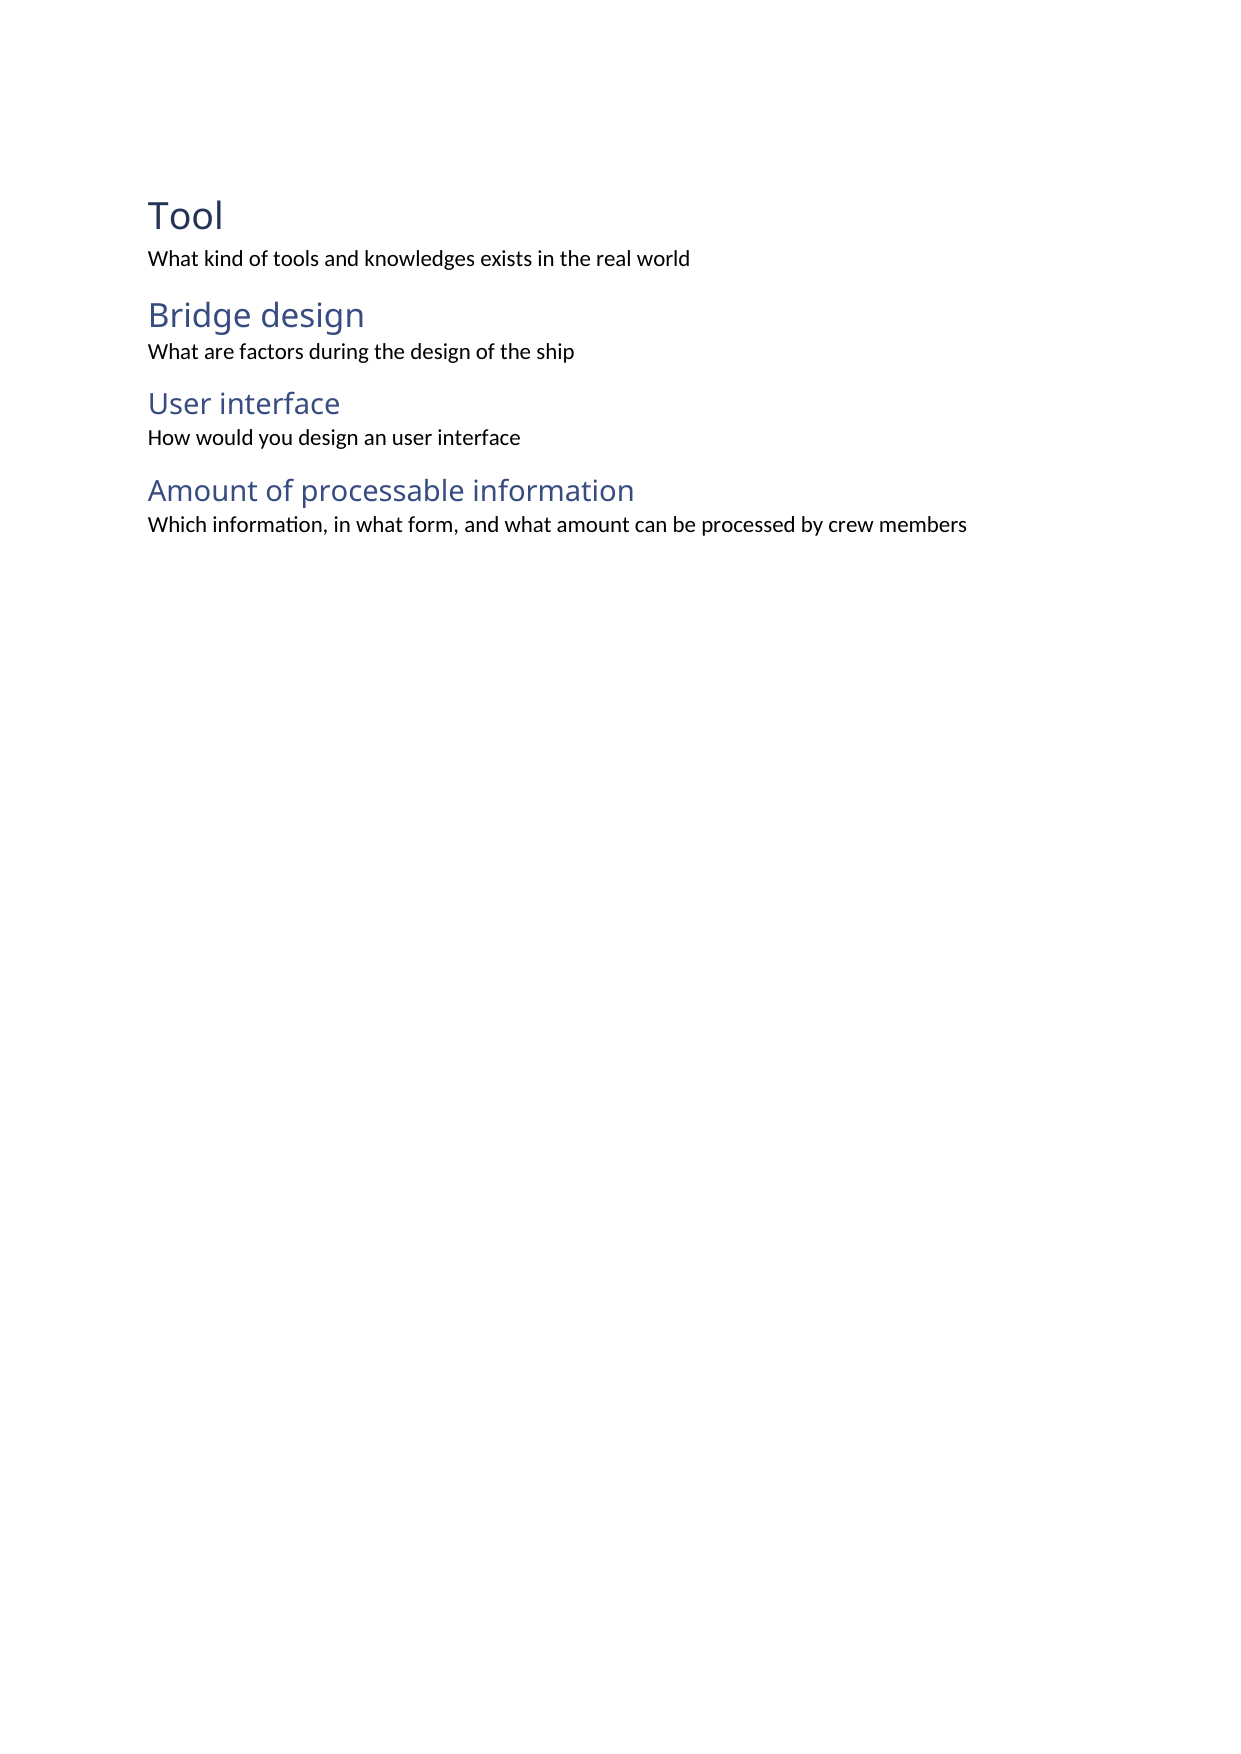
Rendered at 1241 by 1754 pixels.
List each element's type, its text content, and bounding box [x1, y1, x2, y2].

subtitle Amount of processable information [148, 470, 1093, 510]
subtitle User interface [148, 384, 1093, 423]
text How would you design an user interface [148, 423, 1093, 451]
subtitle Tool [148, 189, 1093, 240]
text What kind of tools and knowledges exists in the real world [148, 244, 1093, 272]
subtitle Bridge design [148, 291, 1093, 337]
text Which information, in what form, and what amount can be processed by crew members [148, 510, 1093, 538]
text What are factors during the design of the ship [148, 337, 1093, 365]
